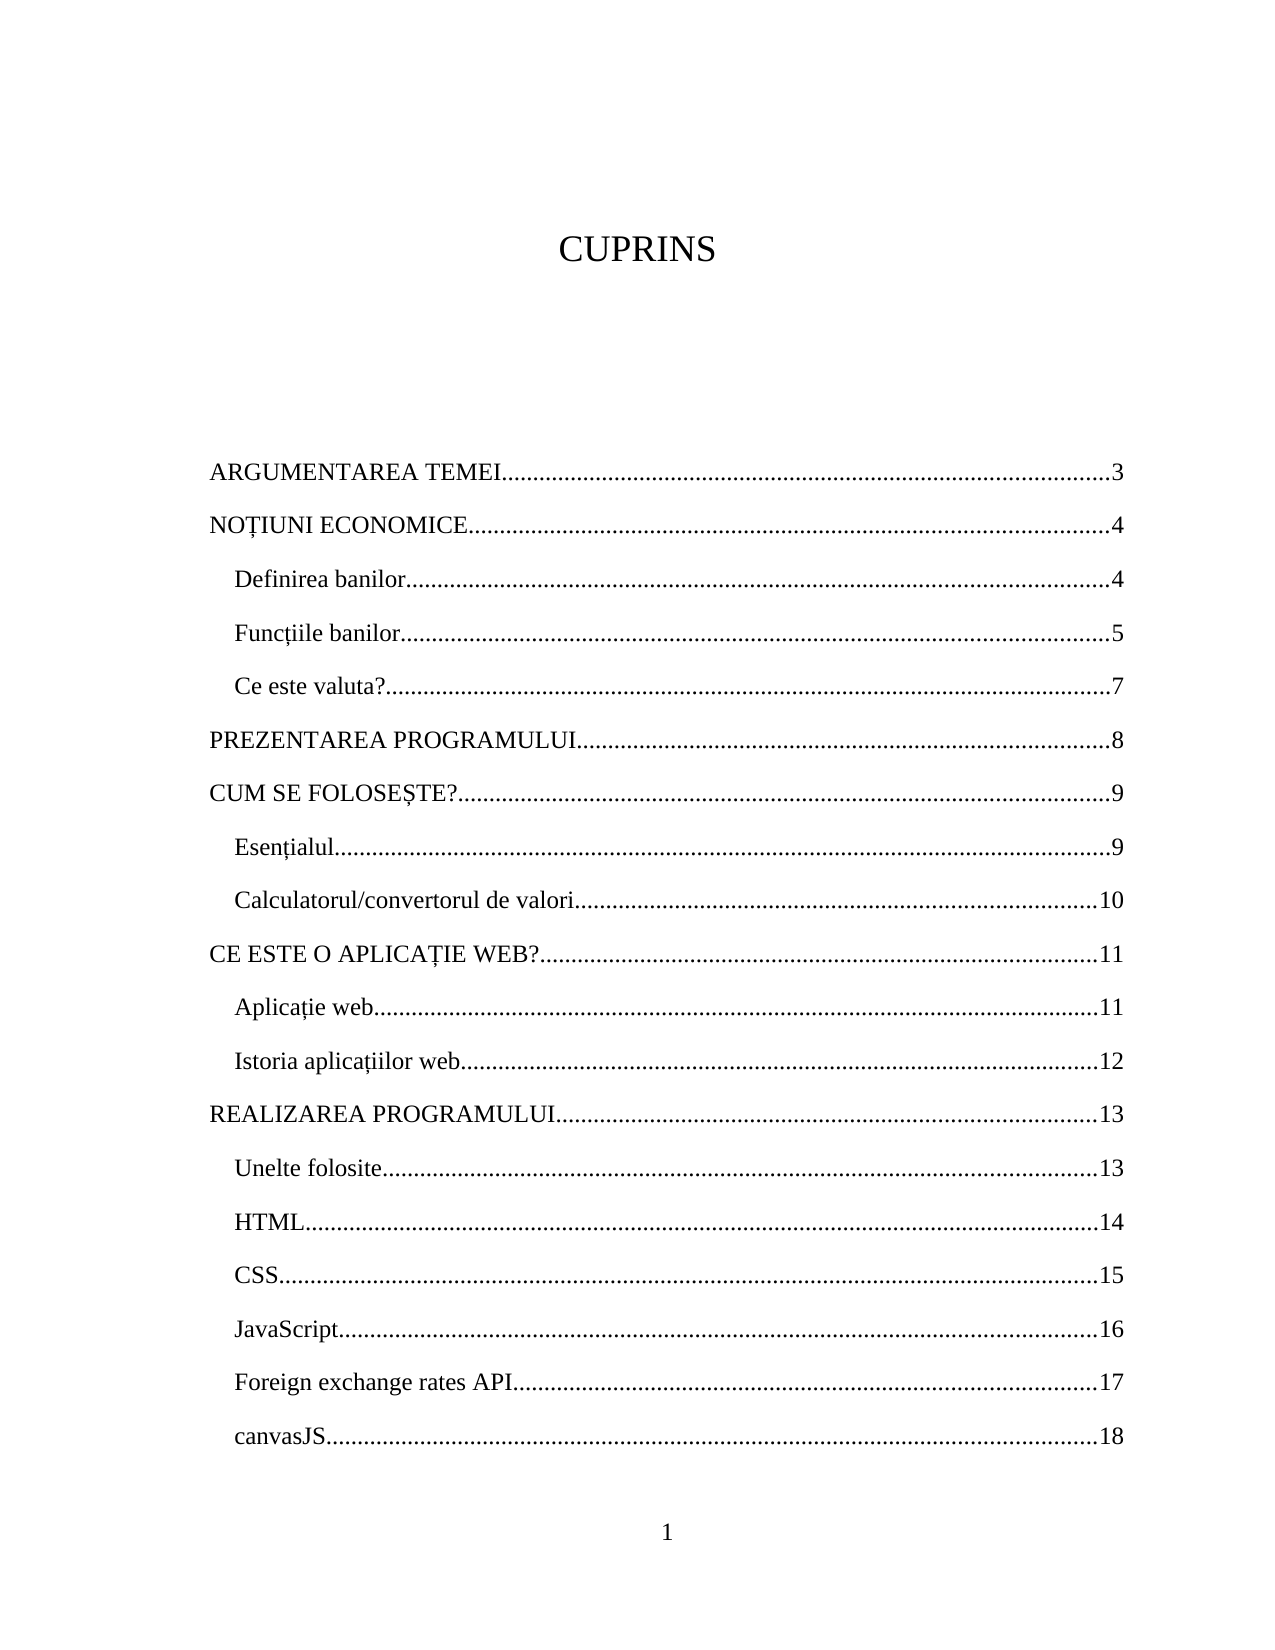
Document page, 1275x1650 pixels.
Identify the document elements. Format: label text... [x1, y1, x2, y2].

text CUPRINS [150, 227, 1125, 270]
